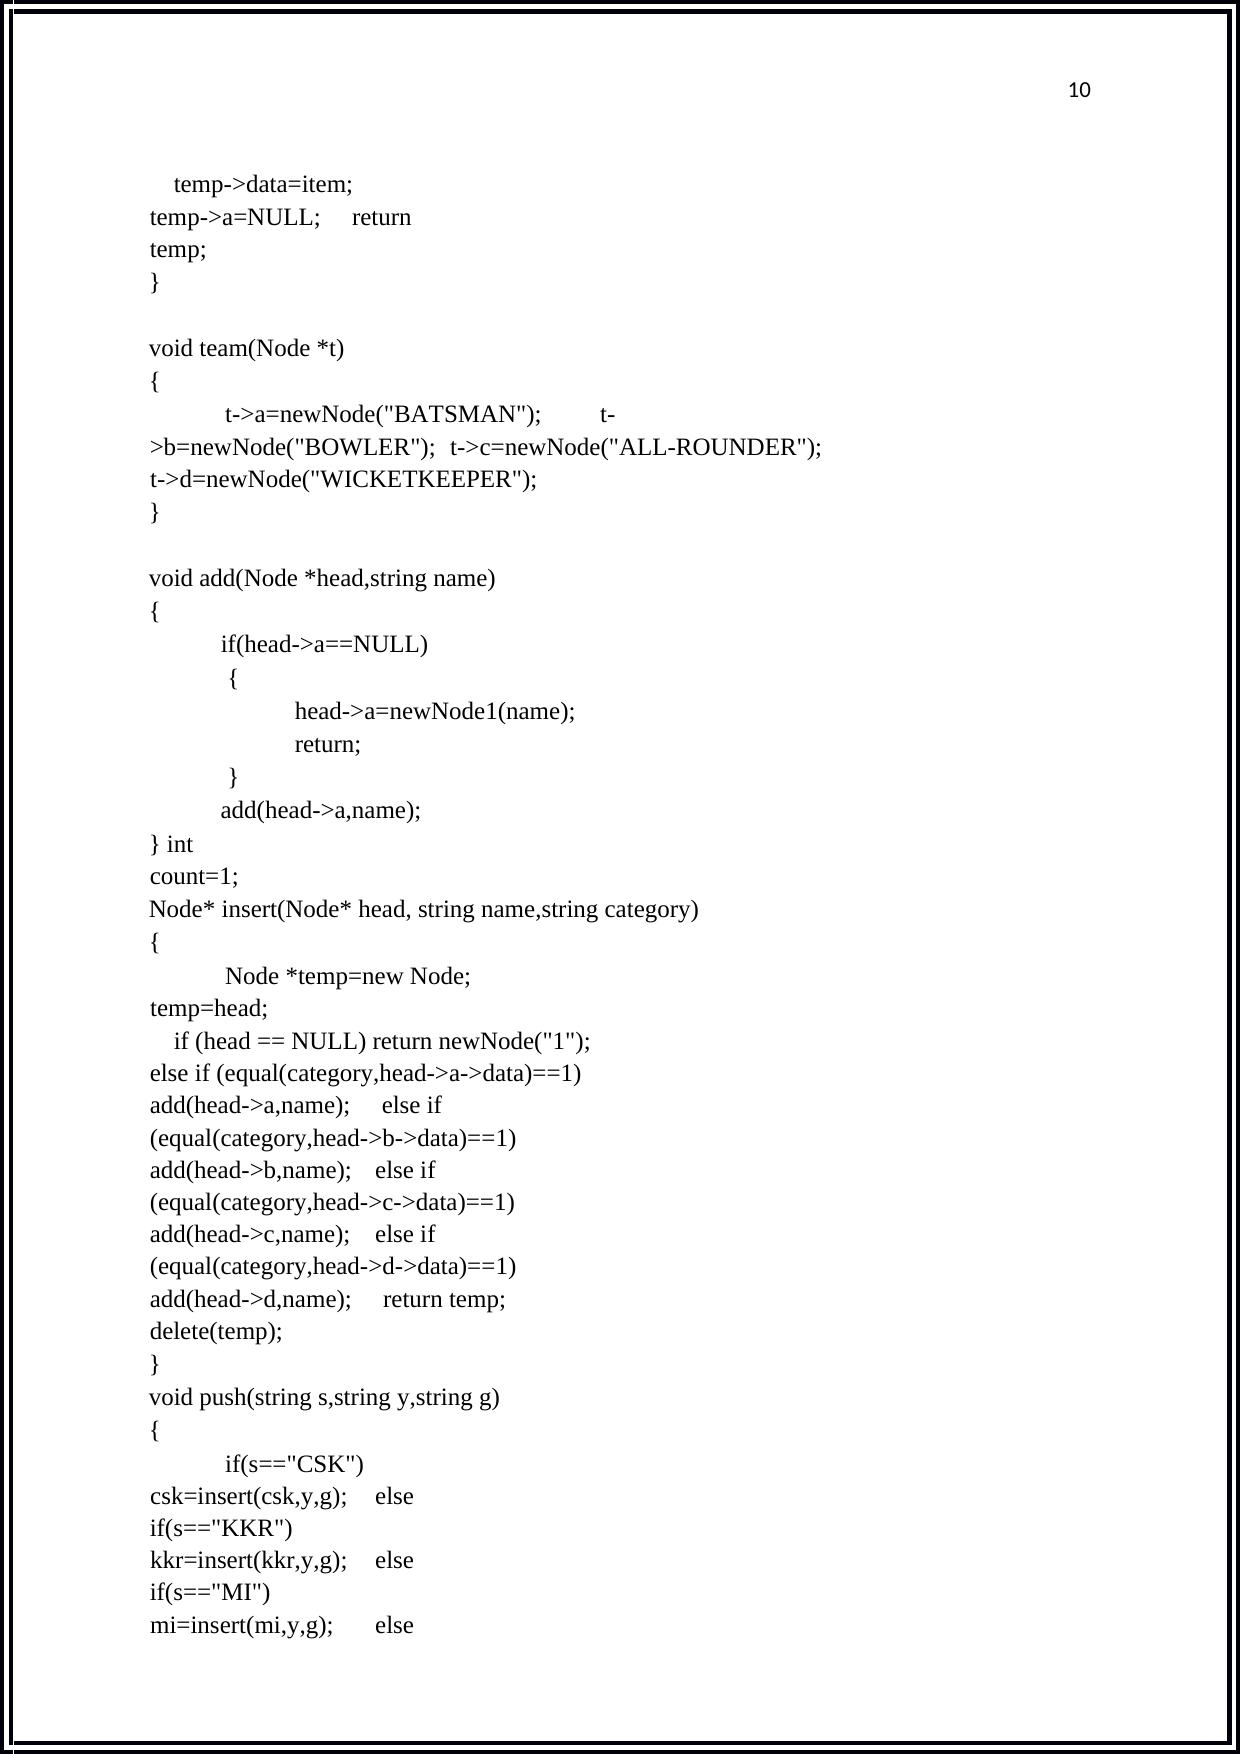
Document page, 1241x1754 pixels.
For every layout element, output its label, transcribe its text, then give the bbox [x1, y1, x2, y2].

text return; [148, 729, 1097, 758]
text void team(Node *t) [148, 333, 1091, 362]
text if(head->a==NULL) [148, 629, 1097, 658]
text } [148, 267, 1091, 296]
text } [148, 497, 1091, 526]
text add(head->a,name); [148, 796, 1097, 824]
text } [148, 762, 1097, 791]
text if (head == NULL) return newNode("1"); else if (equal(category,head->a->data)==1) add(head->a,name); else if (equal(category,head->b->data)==1) add(head->b,name); else if (equal(category,head->c->data)==1) add(head->c,name); else if (equal(category,head->d->data)==1) add(head->d,name); return temp; delete(temp); [148, 1026, 657, 1344]
text { [148, 366, 1091, 395]
text { [148, 927, 1091, 956]
text } int count=1; [148, 829, 272, 890]
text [148, 1449, 517, 1638]
text head->a=newNode1(name); [148, 696, 1097, 725]
text } [148, 1349, 1091, 1378]
text { [148, 596, 1091, 625]
text temp->data=item; temp->a=NULL; return temp; [148, 169, 412, 263]
text void add(Node *head,string name) [148, 563, 1091, 592]
text void push(string s,string y,string g) [148, 1382, 1091, 1411]
text Node* insert(Node* head, string name,string category) [148, 894, 1091, 923]
text { [148, 663, 1097, 691]
text t->a=newNode("BATSMAN"); t->b=newNode("BOWLER"); t->c=newNode("ALL-ROUNDER"); t->d=newNode("WICKETKEEPER"); [148, 399, 848, 493]
text { [148, 1416, 1091, 1444]
text Node *temp=new Node; temp=head; [148, 961, 594, 1022]
